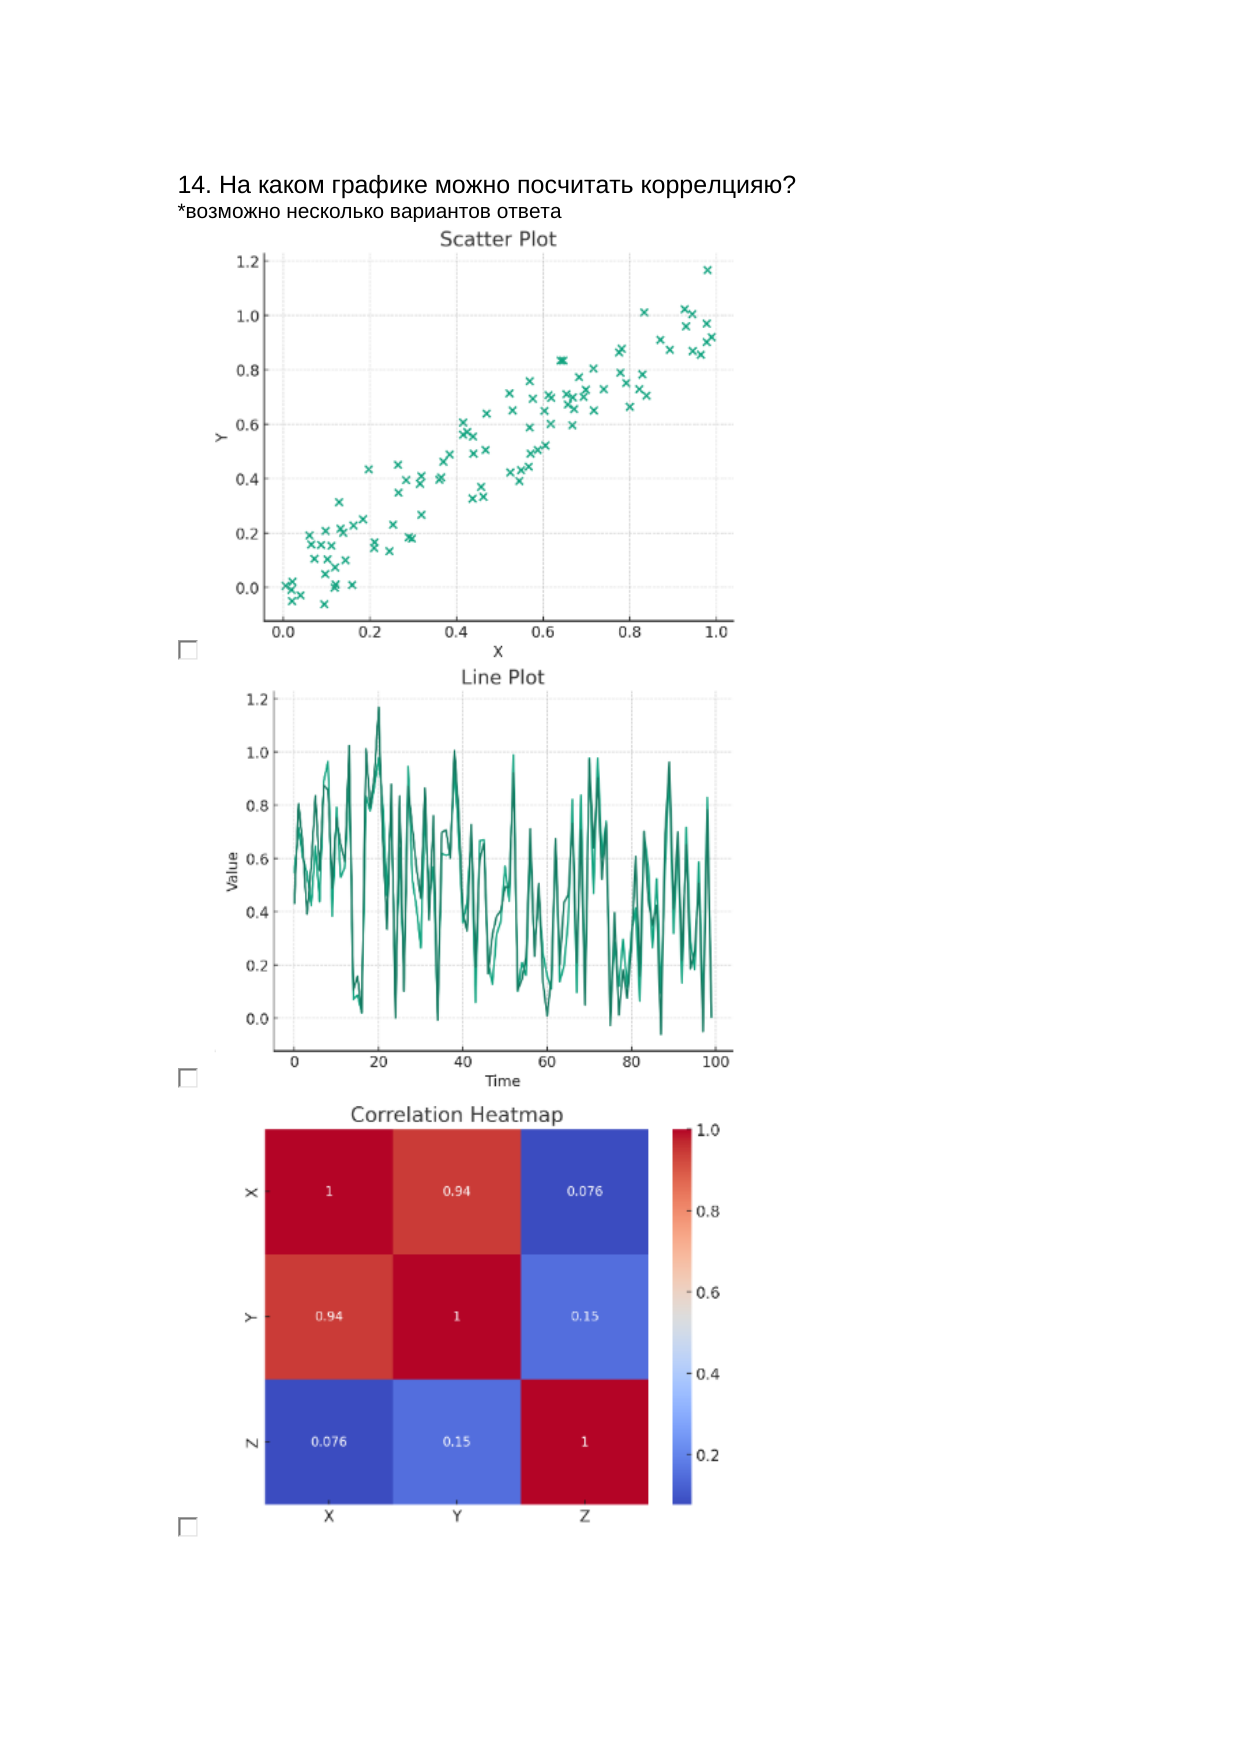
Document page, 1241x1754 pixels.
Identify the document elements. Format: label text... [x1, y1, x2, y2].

picture [214, 222, 742, 1544]
text 14. На каком графике можно посчитать коррелцияю? *возможно несколько вариантов ответа [177, 170, 1152, 223]
